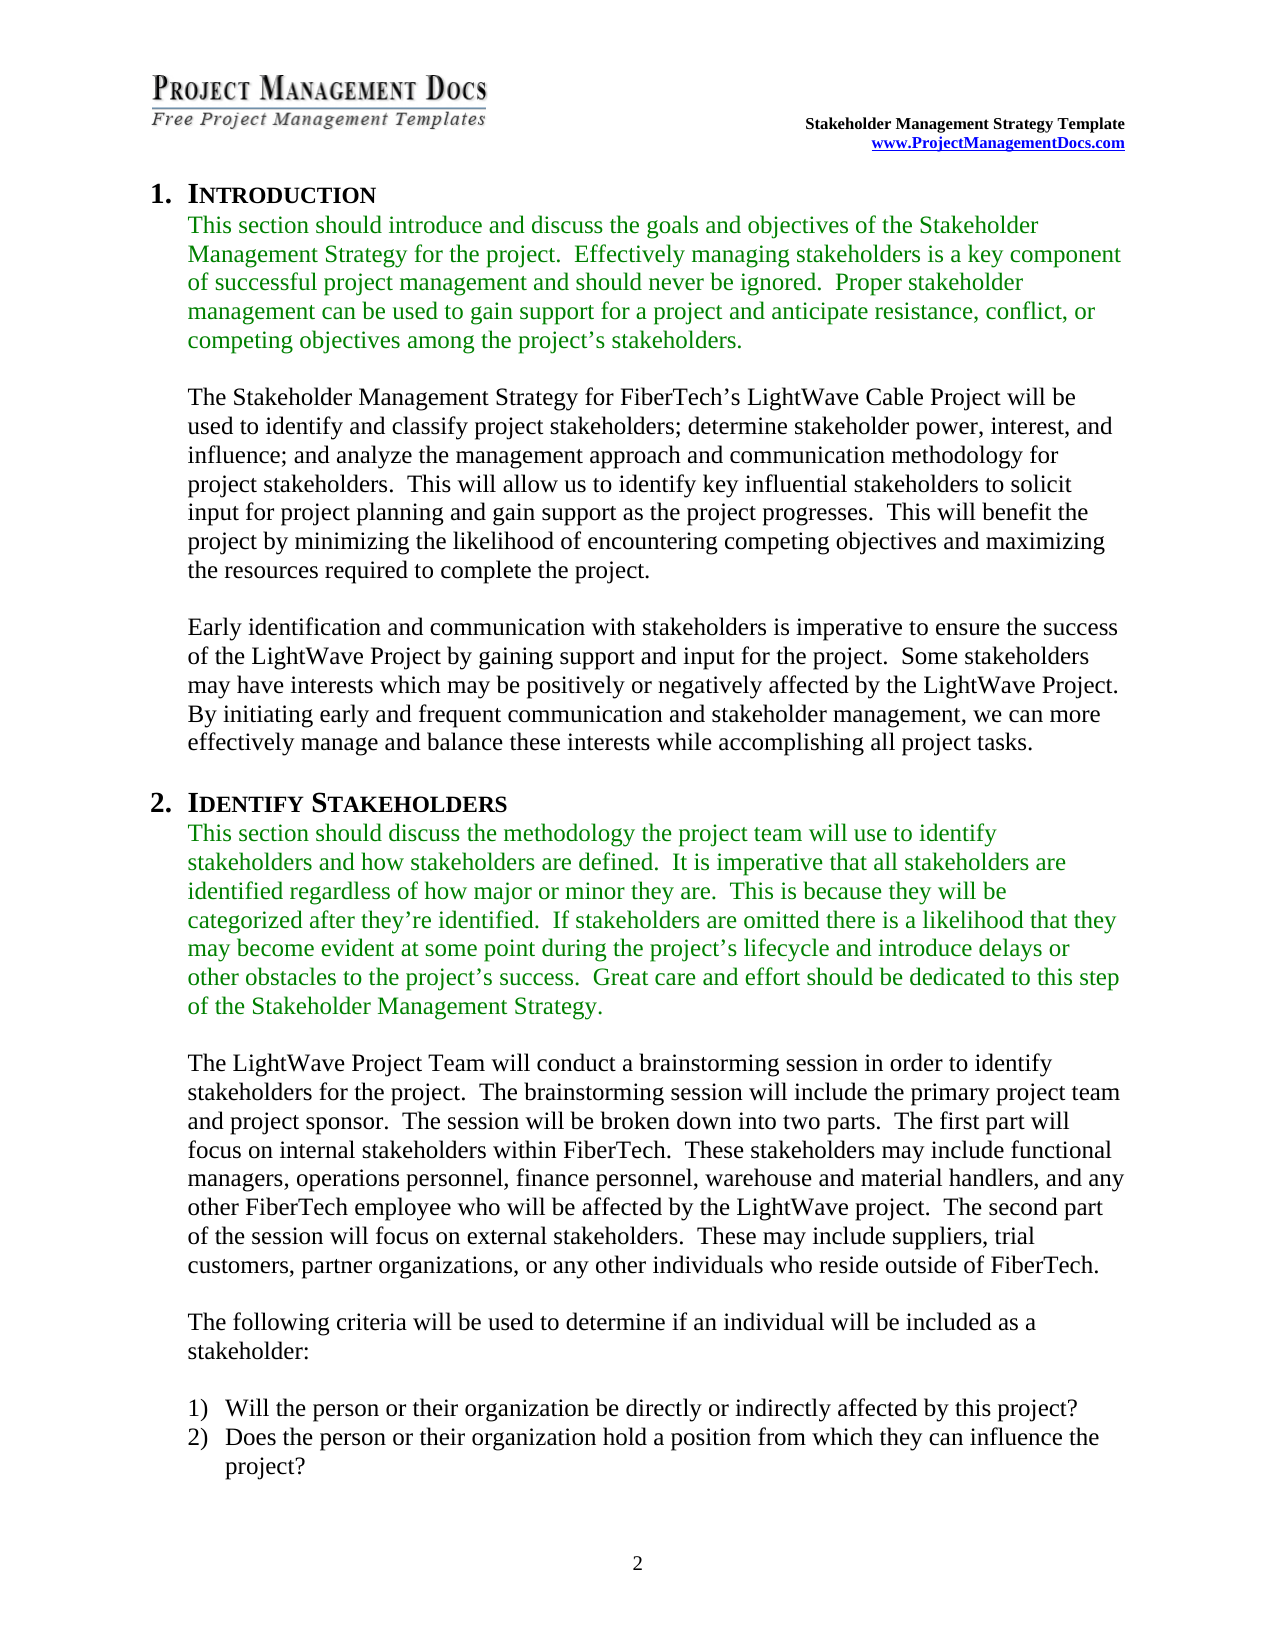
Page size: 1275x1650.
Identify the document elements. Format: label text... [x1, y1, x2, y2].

picture [150, 75, 488, 130]
list Will the person or their organization be directly or indirectly affected by this project? [187, 1393, 1125, 1422]
subtitle Identify Stakeholders [150, 785, 1125, 818]
list Does the person or their organization hold a position from which they can influence the project? [187, 1422, 1125, 1480]
text This section should introduce and discuss the goals and objectives of the Stakeholder Management Strategy for the project. Effectively managing stakeholders is a key component of successful project management and should never be ignored. Proper stakeholder management can be used to gain support for a project and anticipate resistance, conflict, or competing objectives among the project’s stakeholders. [187, 210, 1125, 354]
text The following criteria will be used to determine if an individual will be included as a stakeholder: [187, 1307, 1125, 1365]
text Early identification and communication with stakeholders is imperative to ensure the success of the LightWave Project by gaining support and input for the project. Some stakeholders may have interests which may be positively or negatively affected by the LightWave Project. By initiating early and frequent communication and stakeholder management, we can more effectively manage and balance these interests while accomplishing all project tasks. [187, 612, 1125, 756]
text The Stakeholder Management Strategy for FiberTech’s LightWave Cable Project will be used to identify and classify project stakeholders; determine stakeholder power, interest, and influence; and analyze the management approach and communication methodology for project stakeholders. This will allow us to identify key influential stakeholders to solicit input for project planning and gain support as the project progresses. This will benefit the project by minimizing the likelihood of encountering competing objectives and maximizing the resources required to complete the project. [187, 382, 1125, 584]
text The LightWave Project Team will conduct a brainstorming session in order to identify stakeholders for the project. The brainstorming session will include the primary project team and project sponsor. The session will be broken down into two parts. The first part will focus on internal stakeholders within FiberTech. These stakeholders may include functional managers, operations personnel, finance personnel, warehouse and material handlers, and any other FiberTech employee who will be affected by the LightWave project. The second part of the session will focus on external stakeholders. These may include suppliers, trial customers, partner organizations, or any other individuals who reside outside of FiberTech. [187, 1048, 1125, 1278]
text This section should discuss the methodology the project team will use to identify stakeholders and how stakeholders are defined. It is imperative that all stakeholders are identified regardless of how major or minor they are. This is because they will be categorized after they’re identified. If stakeholders are omitted there is a likelihood that they may become evident at some point during the project’s lifecycle and introduce delays or other obstacles to the project’s success. Great care and effort should be dedicated to this step of the Stakeholder Management Strategy. [187, 818, 1125, 1020]
subtitle Introduction [150, 176, 1125, 210]
